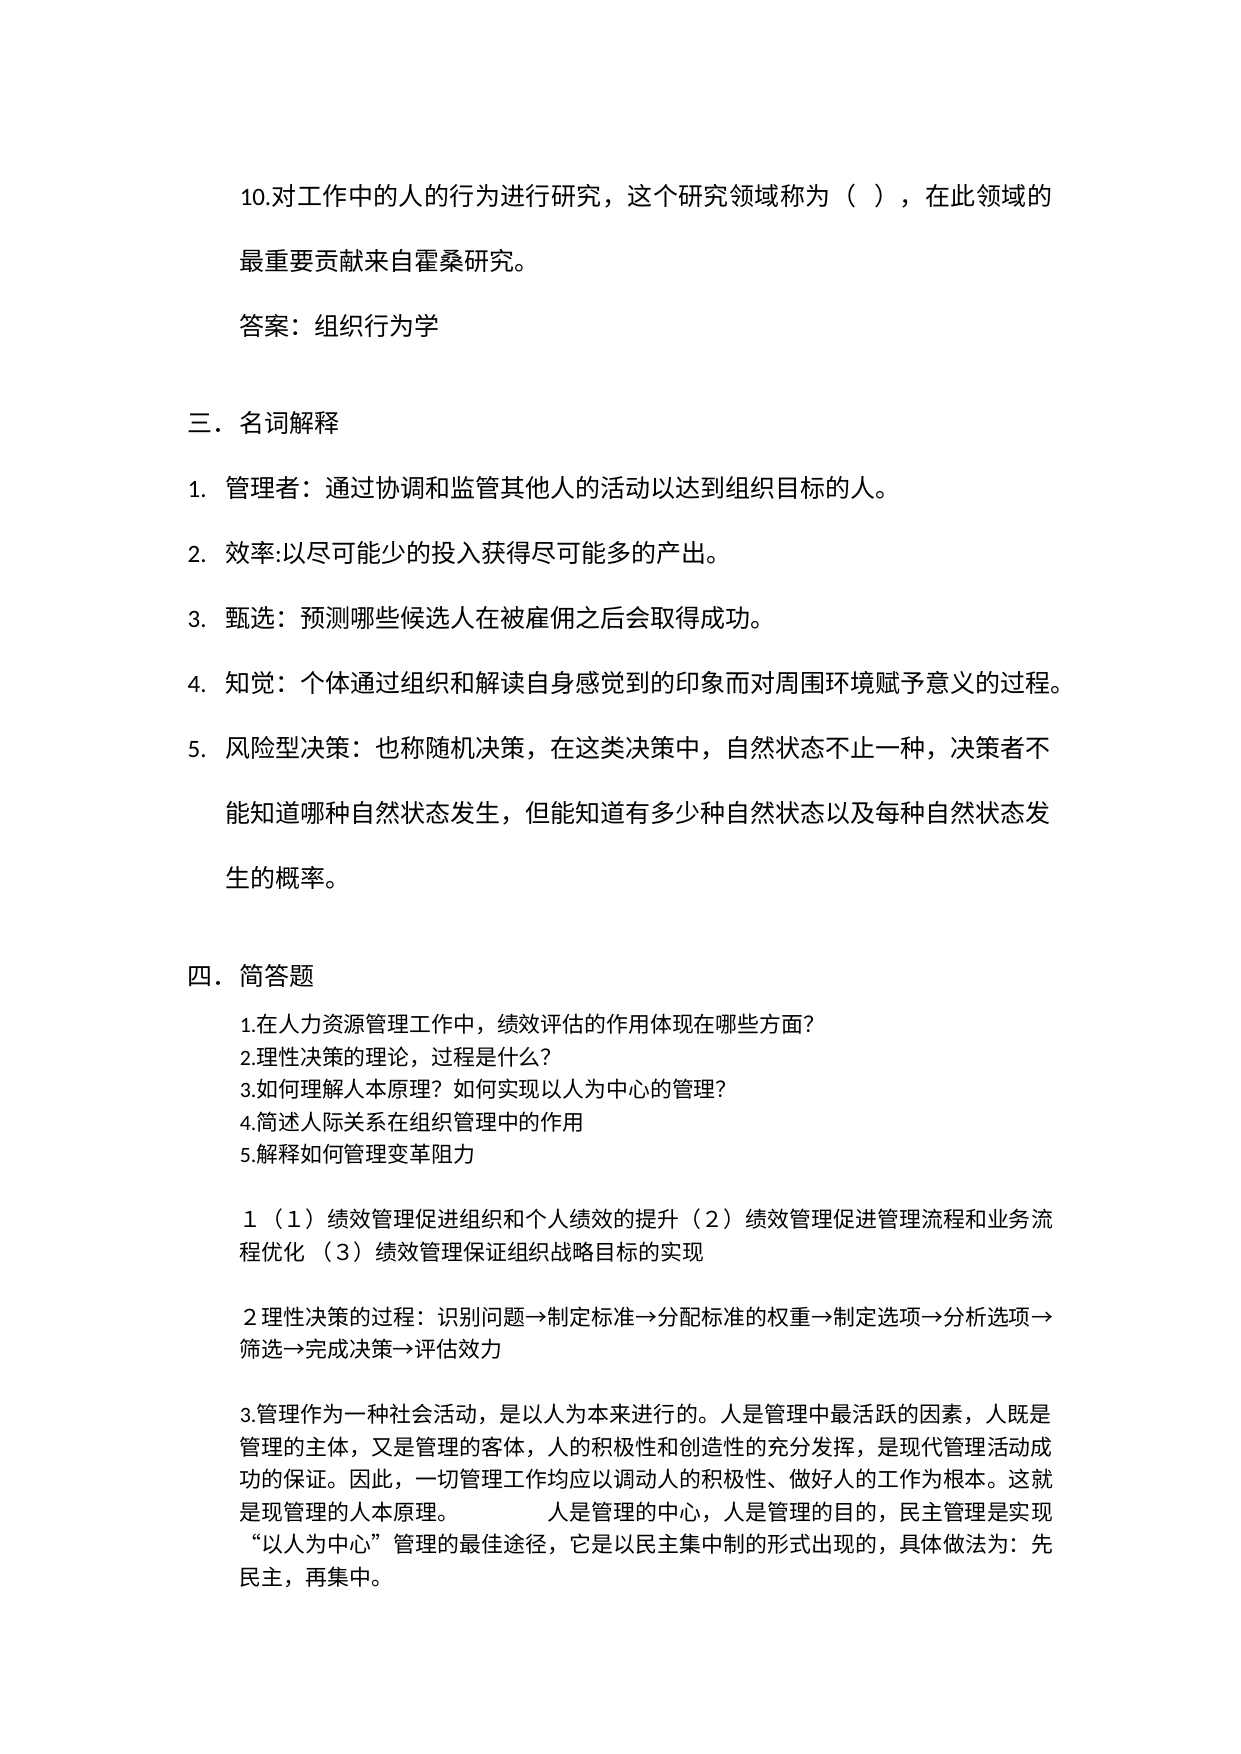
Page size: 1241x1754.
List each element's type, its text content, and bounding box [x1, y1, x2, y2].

text 10.对工作中的人的行为进行研究，这个研究领域称为（ ），在此领域的最重要贡献来自霍桑研究。 [239, 162, 1053, 292]
list 管理者：通过协调和监管其他人的活动以达到组织目标的人。 [187, 454, 1053, 519]
list 3.管理作为一种社会活动，是以人为本来进行的。人是管理中最活跃的因素，人既是管理的主体，又是管理的客体，人的积极性和创造性的充分发挥，是现代管理活动成功的保证。因此，一切管理工作均应以调动人的积极性、做好人的工作为根本。这就是现管理的人本原理。 人是管理的中心，人是管理的目的，民主管理是实现“以人为中心”管理的最佳途径，它是以民主集中制的形式出现的，具体做法为：先民主，再集中。 [239, 1397, 1053, 1592]
list 2.理性决策的理论，过程是什么？ [239, 1039, 1053, 1072]
list 甄选：预测哪些候选人在被雇佣之后会取得成功。 [187, 584, 1053, 649]
list 简答题 [187, 942, 1053, 1007]
list 风险型决策：也称随机决策，在这类决策中，自然状态不止一种，决策者不能知道哪种自然状态发生，但能知道有多少种自然状态以及每种自然状态发生的概率。 [187, 714, 1053, 909]
list 知觉：个体通过组织和解读自身感觉到的印象而对周围环境赋予意义的过程。 [187, 649, 1053, 714]
list ２理性决策的过程：识别问题→制定标准→分配标准的权重→制定选项→分析选项→筛选→完成决策→评估效力 [239, 1299, 1053, 1364]
list 5.解释如何管理变革阻力 [239, 1137, 1053, 1169]
text 答案：组织行为学 [239, 292, 1053, 357]
list １（１）绩效管理促进组织和个人绩效的提升（２）绩效管理促进管理流程和业务流程优化 （３）绩效管理保证组织战略目标的实现 [239, 1202, 1053, 1267]
list 3.如何理解人本原理？如何实现以人为中心的管理？ [239, 1072, 1053, 1104]
list 1.在人力资源管理工作中，绩效评估的作用体现在哪些方面？ [239, 1007, 1053, 1039]
list 效率:以尽可能少的投入获得尽可能多的产出。 [187, 519, 1053, 584]
list 4.简述人际关系在组织管理中的作用 [239, 1104, 1053, 1137]
list 名词解释 [187, 389, 1053, 454]
